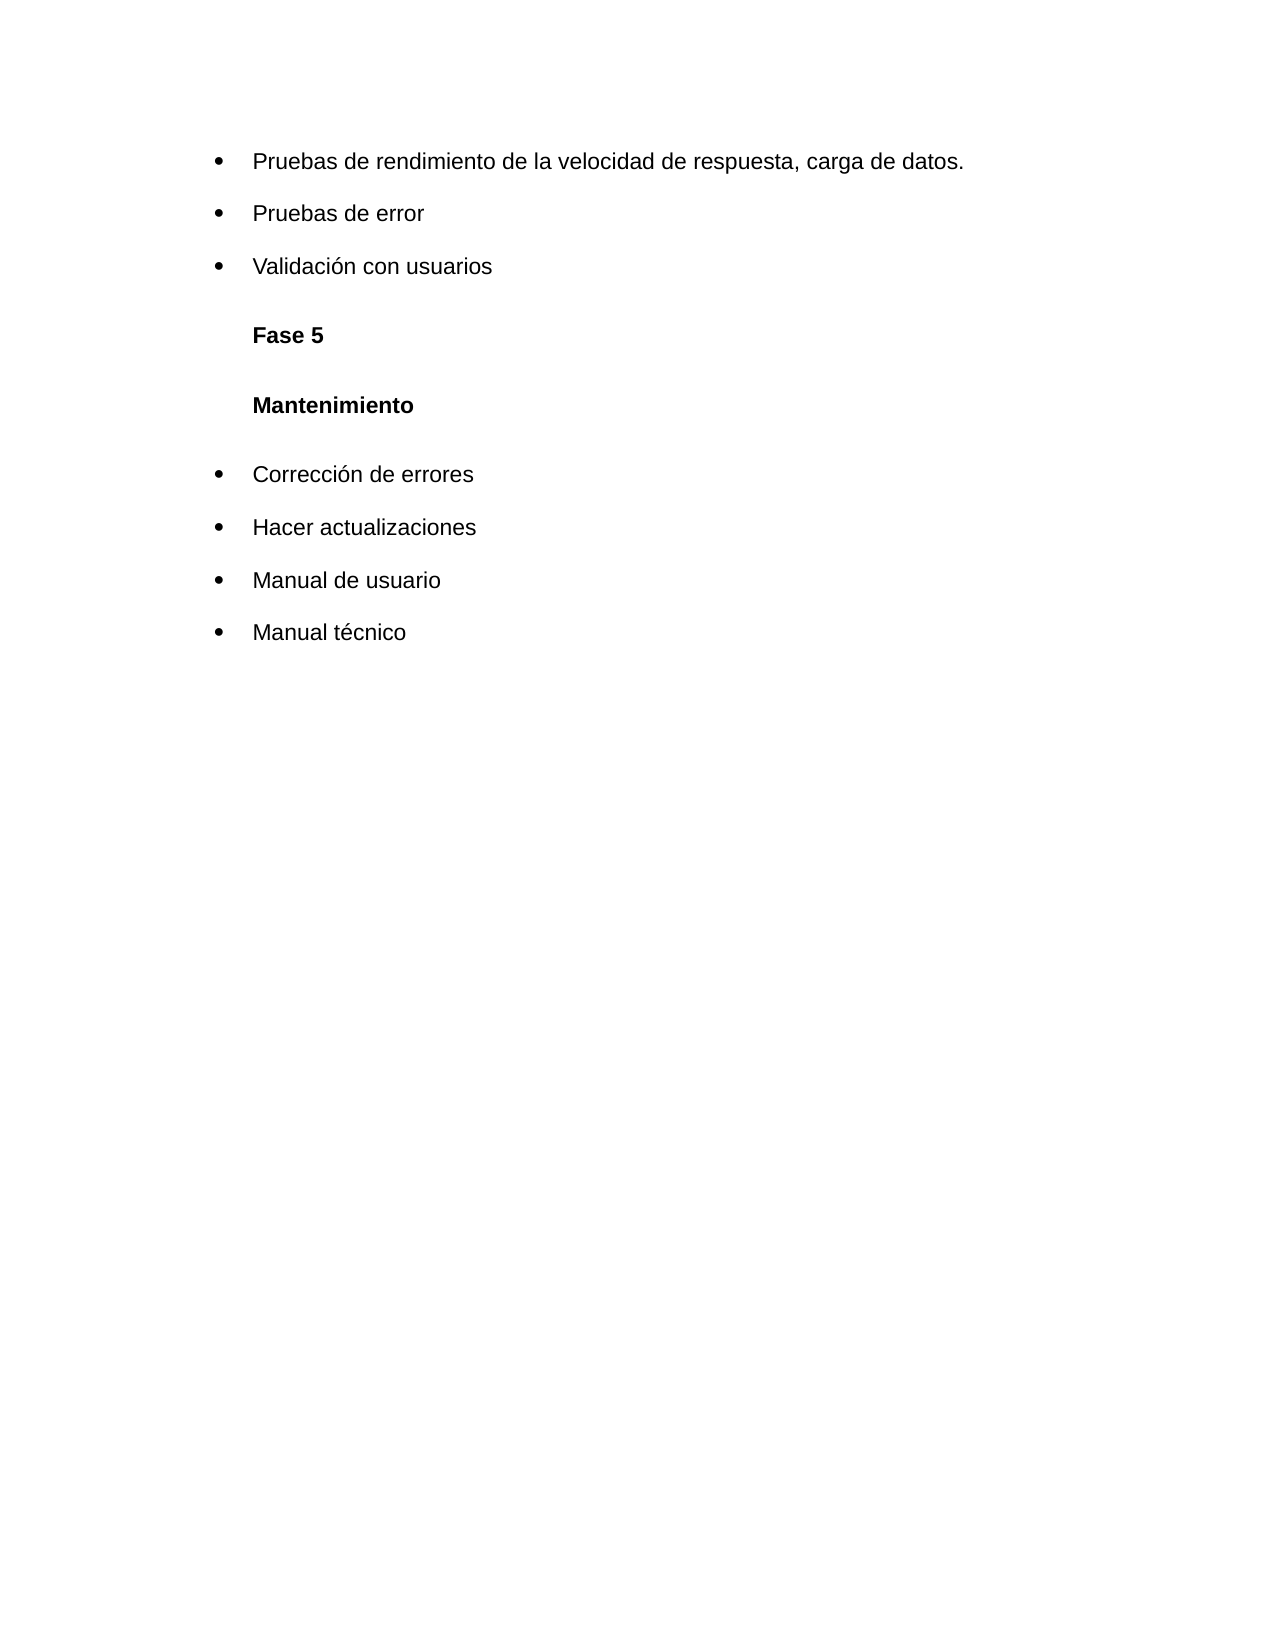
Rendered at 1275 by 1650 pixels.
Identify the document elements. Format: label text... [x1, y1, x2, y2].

text Mantenimiento [177, 392, 1098, 418]
list Pruebas de rendimiento de la velocidad de respuesta, carga de datos. [215, 148, 1098, 174]
list Corrección de errores [215, 461, 1098, 487]
list Manual de usuario [215, 567, 1098, 593]
text Fase 5 [177, 322, 1098, 349]
list Validación con usuarios [215, 253, 1098, 279]
list Hacer actualizaciones [215, 514, 1098, 540]
list Manual técnico [215, 619, 1098, 646]
list Pruebas de error [215, 200, 1098, 227]
